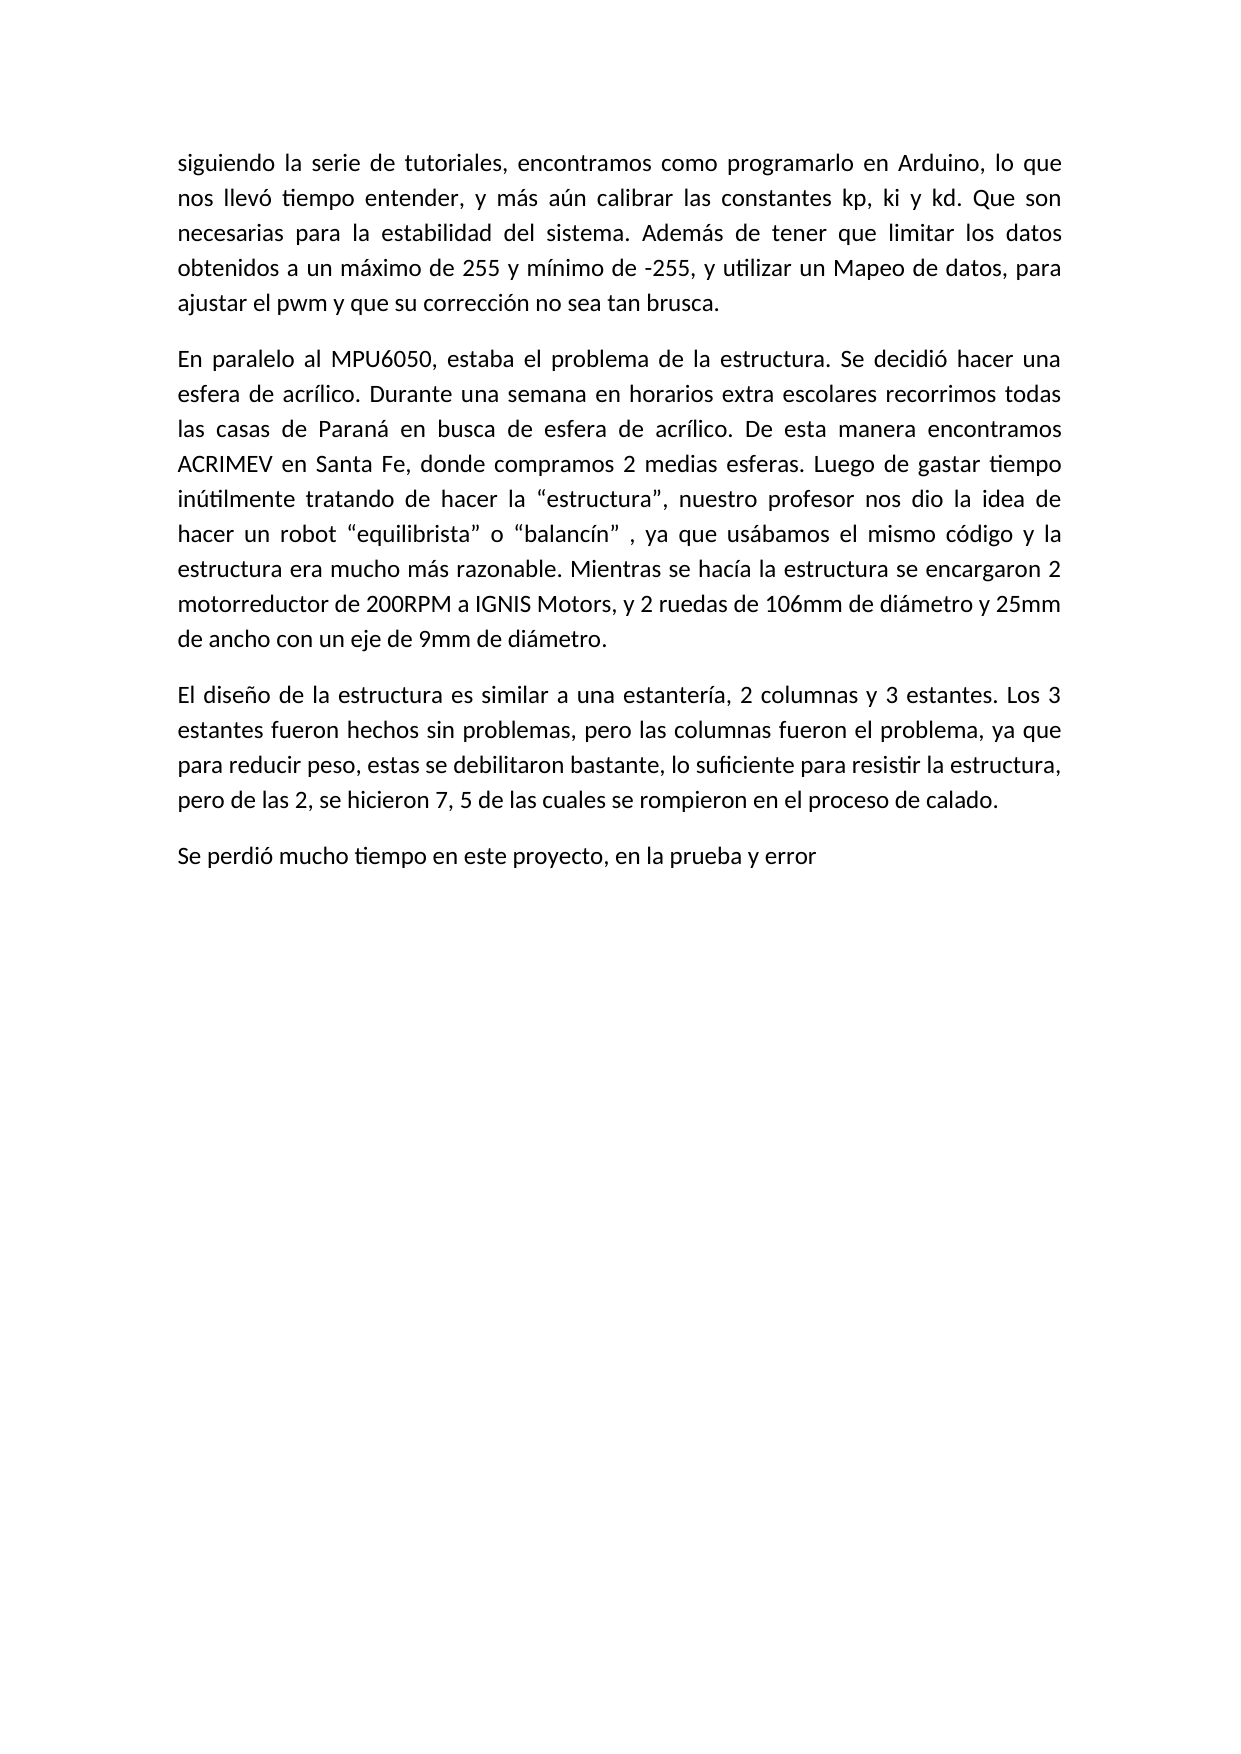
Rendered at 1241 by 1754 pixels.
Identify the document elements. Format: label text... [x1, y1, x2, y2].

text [177, 148, 1063, 318]
text En paralelo al MPU6050, estaba el problema de la estructura. Se decidió hacer una esfera de acrílico. Durante una semana en horarios extra escolares recorrimos todas las casas de Paraná en busca de esfera de acrílico. De esta manera encontramos ACRIMEV en Santa Fe, donde compramos 2 medias esferas. Luego de gastar tiempo inútilmente tratando de hacer la “estructura”, nuestro profesor nos dio la idea de hacer un robot “equilibrista” o “balancín” , ya que usábamos el mismo código y la estructura era mucho más razonable. Mientras se hacía la estructura se encargaron 2 motorreductor de 200RPM a IGNIS Motors, y 2 ruedas de 106mm de diámetro y 25mm de ancho con un eje de 9mm de diámetro. [177, 343, 1063, 654]
text El diseño de la estructura es similar a una estantería, 2 columnas y 3 estantes. Los 3 estantes fueron hechos sin problemas, pero las columnas fueron el problema, ya que para reducir peso, estas se debilitaron bastante, lo suficiente para resistir la estructura, pero de las 2, se hicieron 7, 5 de las cuales se rompieron en el proceso de calado. [177, 679, 1063, 815]
text Se perdió mucho tiempo en este proyecto, en la prueba y error [177, 840, 1063, 871]
